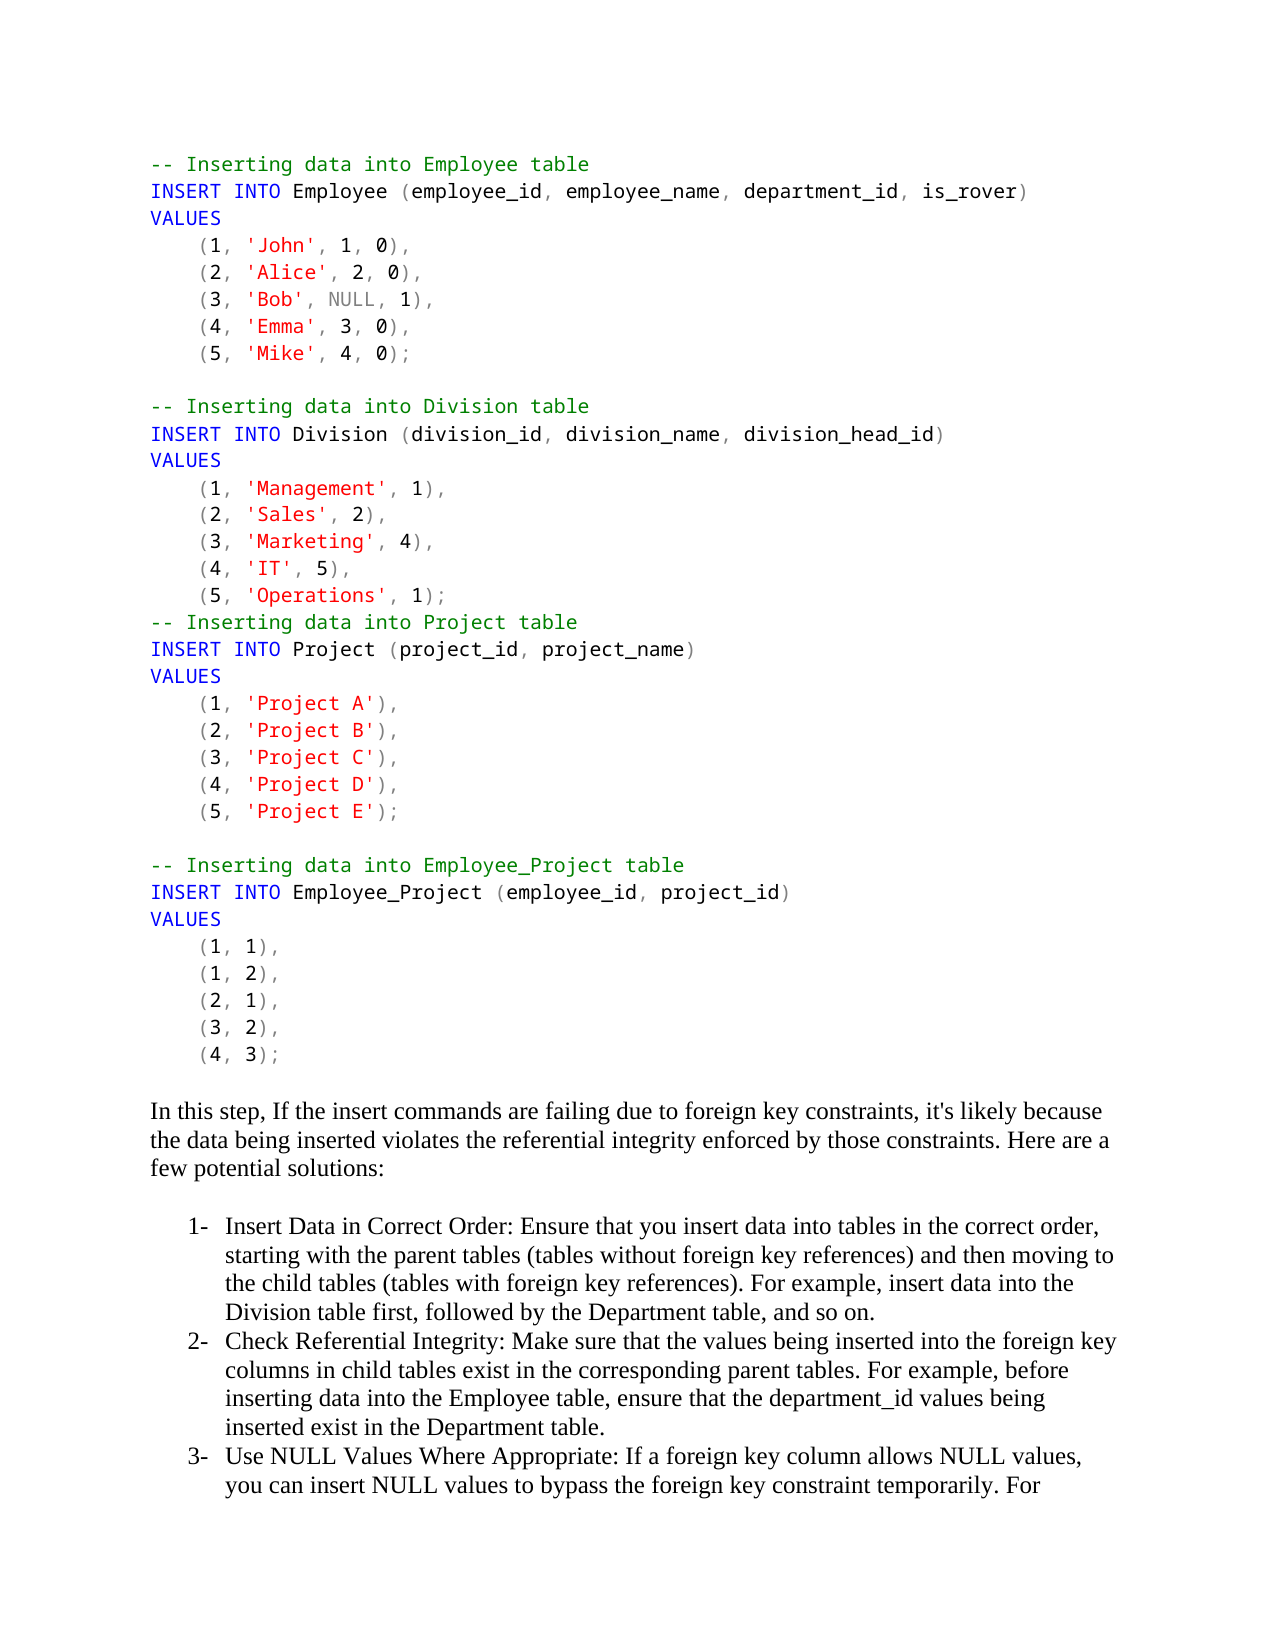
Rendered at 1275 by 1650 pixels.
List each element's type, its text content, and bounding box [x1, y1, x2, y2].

text (1, 'Management', 1), [150, 474, 1125, 501]
list Check Referential Integrity: Make sure that the values being inserted into the foreign key columns in child tables exist in the corresponding parent tables. For example, before inserting data into the Employee table, ensure that the department_id values being inserted exist in the Department table. [187, 1326, 1125, 1441]
text (5, 'Mike', 4, 0); [150, 339, 1125, 366]
text (2, 'Sales', 2), [150, 501, 1125, 528]
text INSERT INTO Project (project_id, project_name) [150, 636, 1125, 663]
text VALUES [150, 663, 1125, 689]
text (5, 'Operations', 1); [150, 582, 1125, 609]
text (3, 2), [150, 1013, 1125, 1040]
text (3, 'Marketing', 4), [150, 528, 1125, 555]
text (4, 'Emma', 3, 0), [150, 312, 1125, 339]
text (1, 'Project A'), [150, 689, 1125, 717]
text -- Inserting data into Project table [150, 609, 1125, 636]
text (2, 'Project B'), [150, 717, 1125, 743]
text -- Inserting data into Division table [150, 393, 1125, 420]
text VALUES [150, 204, 1125, 231]
text (1, 1), [150, 932, 1125, 959]
text In this step, If the insert commands are failing due to foreign key constraints, it's likely because the data being inserted violates the referential integrity enforced by those constraints. Here are a few potential solutions: [150, 1096, 1125, 1182]
text (2, 1), [150, 986, 1125, 1013]
text -- Inserting data into Employee_Project table [150, 851, 1125, 878]
text (1, 'John', 1, 0), [150, 231, 1125, 258]
text INSERT INTO Employee_Project (employee_id, project_id) [150, 878, 1125, 905]
text (3, 'Project C'), [150, 743, 1125, 771]
text -- Inserting data into Employee table [150, 150, 1125, 177]
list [187, 1441, 1125, 1498]
text VALUES [150, 447, 1125, 474]
text (4, 'IT', 5), [150, 555, 1125, 582]
list Insert Data in Correct Order: Ensure that you insert data into tables in the correct order, starting with the parent tables (tables without foreign key references) and then moving to the child tables (tables with foreign key references). For example, insert data into the Division table first, followed by the Department table, and so on. [187, 1211, 1125, 1326]
text (1, 2), [150, 959, 1125, 986]
text VALUES [150, 905, 1125, 932]
text INSERT INTO Division (division_id, division_name, division_head_id) [150, 420, 1125, 447]
text (4, 'Project D'), [150, 771, 1125, 797]
text (5, 'Project E'); [150, 797, 1125, 824]
text INSERT INTO Employee (employee_id, employee_name, department_id, is_rover) [150, 177, 1125, 204]
text (4, 3); [150, 1040, 1125, 1067]
text (2, 'Alice', 2, 0), [150, 258, 1125, 285]
text (3, 'Bob', NULL, 1), [150, 285, 1125, 312]
